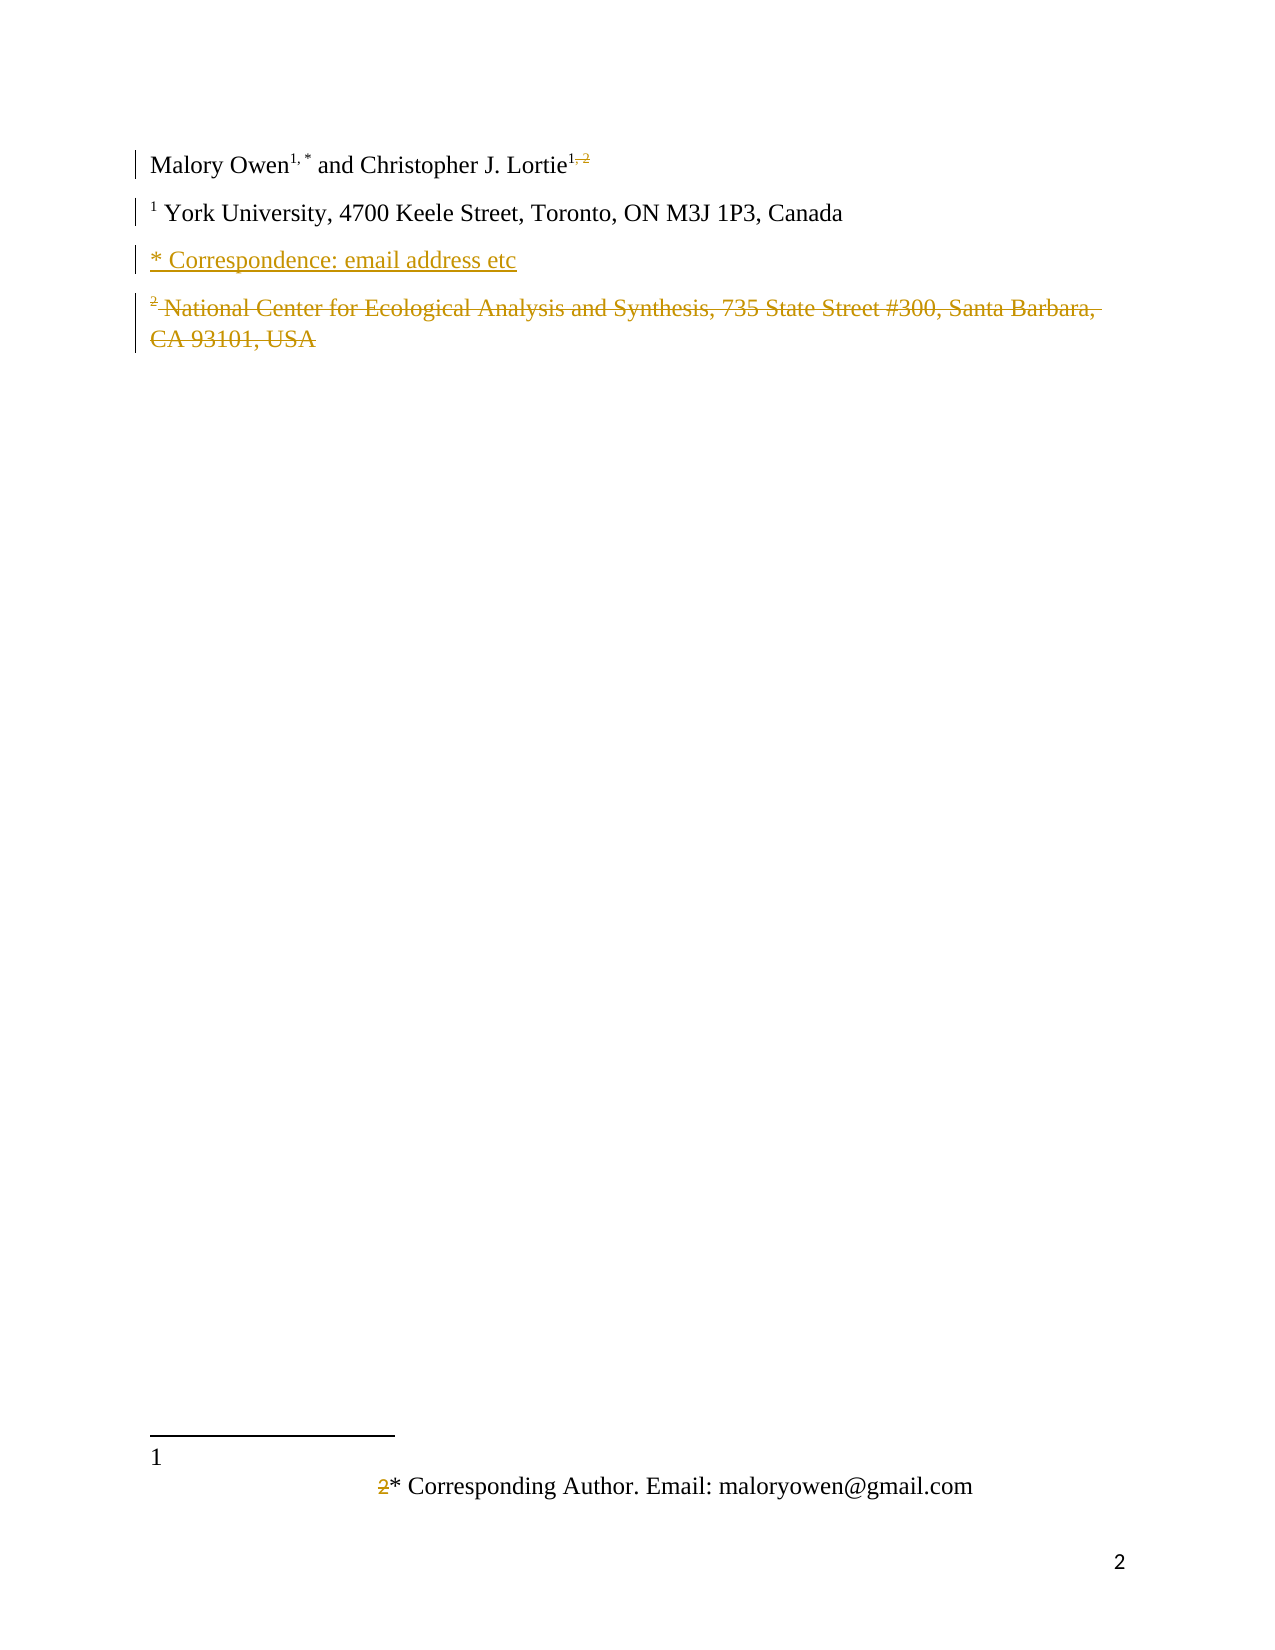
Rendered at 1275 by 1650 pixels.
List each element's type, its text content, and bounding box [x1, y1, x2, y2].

text Malory Owen, * and Christopher J. Lortie1 [150, 150, 1125, 179]
text 1 York University, 4700 Keele Street, Toronto, ON M3J 1P3, Canada [150, 198, 1125, 226]
